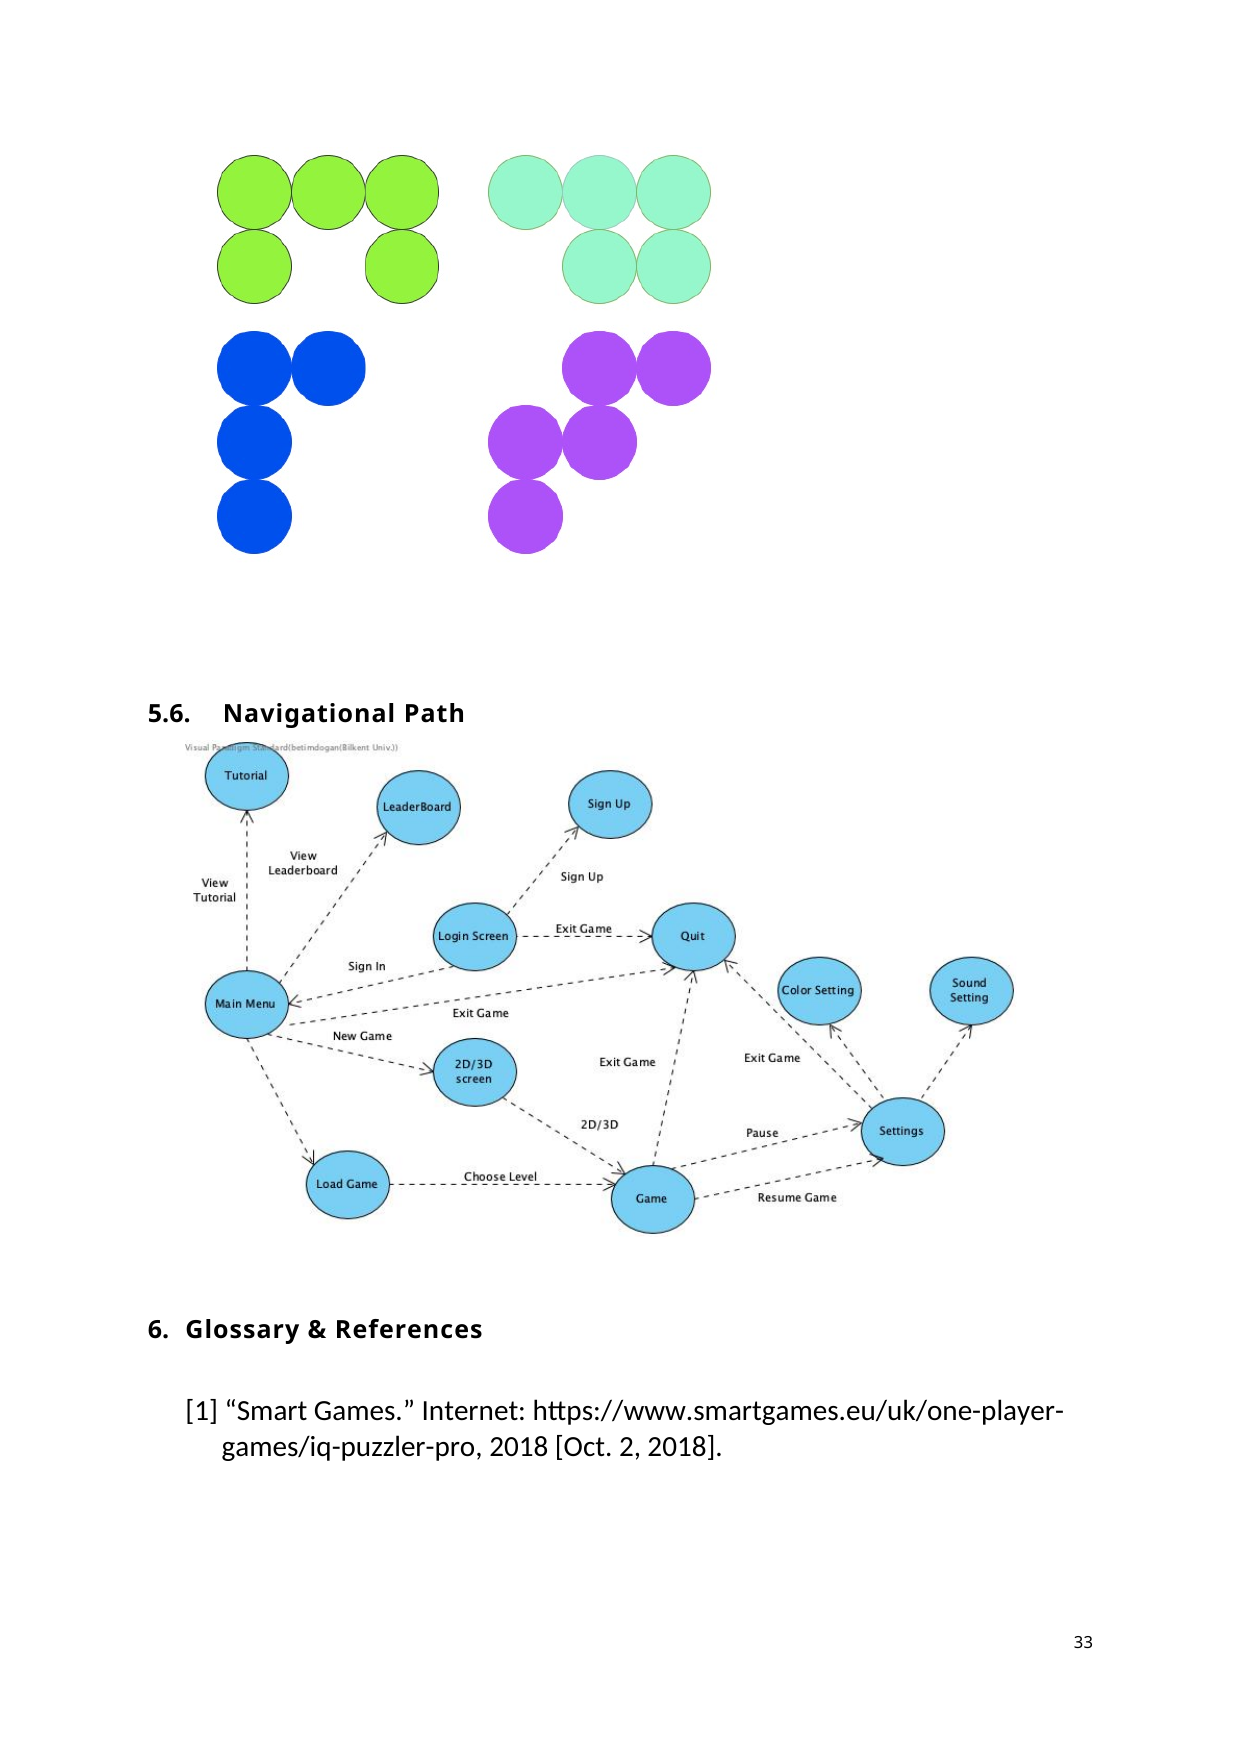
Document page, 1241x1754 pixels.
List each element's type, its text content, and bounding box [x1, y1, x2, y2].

picture [185, 740, 1017, 1237]
text games/iq-puzzler-pro, 2018 [Oct. 2, 2018]. [185, 1428, 1093, 1463]
subtitle Glossary & References [148, 1312, 1093, 1346]
picture [185, 147, 738, 567]
text [1] “Smart Games.” Internet: https://www.smartgames.eu/uk/one-player- [185, 1392, 1093, 1428]
subtitle Navigational Path [148, 696, 1093, 730]
